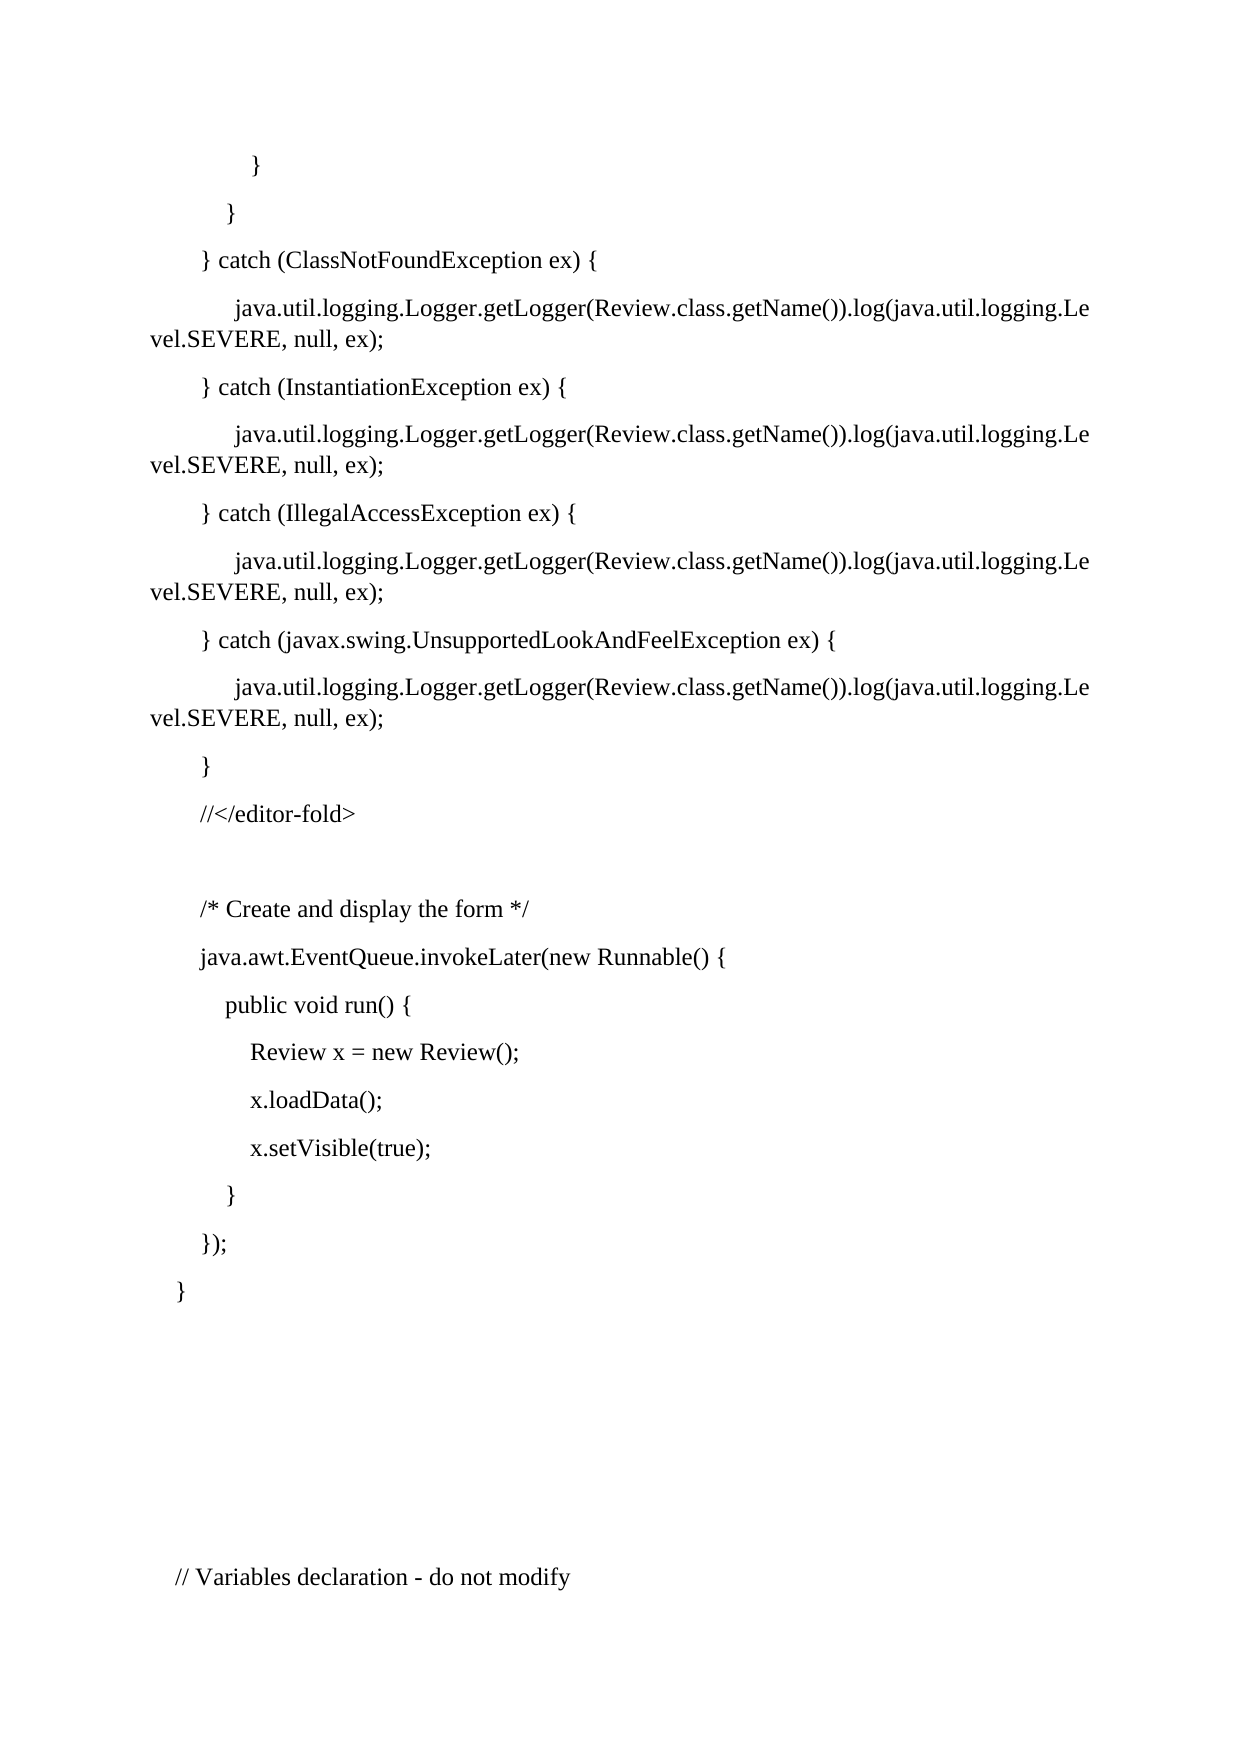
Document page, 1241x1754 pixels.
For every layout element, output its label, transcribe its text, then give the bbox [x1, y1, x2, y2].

text Review x = new Review(); [150, 1037, 1090, 1066]
text java.util.logging.Logger.getLogger(Review.class.getName()).log(java.util.logging.Level.SEVERE, null, ex); [150, 419, 1090, 479]
text x.loadData(); [150, 1085, 1090, 1114]
text //</editor-fold> [150, 799, 1090, 828]
text } catch (InstantiationException ex) { [150, 372, 1090, 401]
text x.setVisible(true); [150, 1133, 1090, 1162]
text /* Create and display the form */ [150, 894, 1090, 923]
text public void run() { [150, 990, 1090, 1018]
text } [150, 150, 1090, 179]
text } [150, 1181, 1090, 1209]
text // Variables declaration - do not modify [150, 1562, 1090, 1591]
text } [150, 1276, 1090, 1305]
text } [150, 198, 1090, 226]
text }); [150, 1228, 1090, 1257]
text java.util.logging.Logger.getLogger(Review.class.getName()).log(java.util.logging.Level.SEVERE, null, ex); [150, 672, 1090, 732]
text java.util.logging.Logger.getLogger(Review.class.getName()).log(java.util.logging.Level.SEVERE, null, ex); [150, 293, 1090, 353]
text java.util.logging.Logger.getLogger(Review.class.getName()).log(java.util.logging.Level.SEVERE, null, ex); [150, 546, 1090, 606]
text } catch (IllegalAccessException ex) { [150, 498, 1090, 527]
text } catch (javax.swing.UnsupportedLookAndFeelException ex) { [150, 625, 1090, 653]
text } [150, 751, 1090, 780]
text } catch (ClassNotFoundException ex) { [150, 245, 1090, 274]
text java.awt.EventQueue.invokeLater(new Runnable() { [150, 942, 1090, 971]
